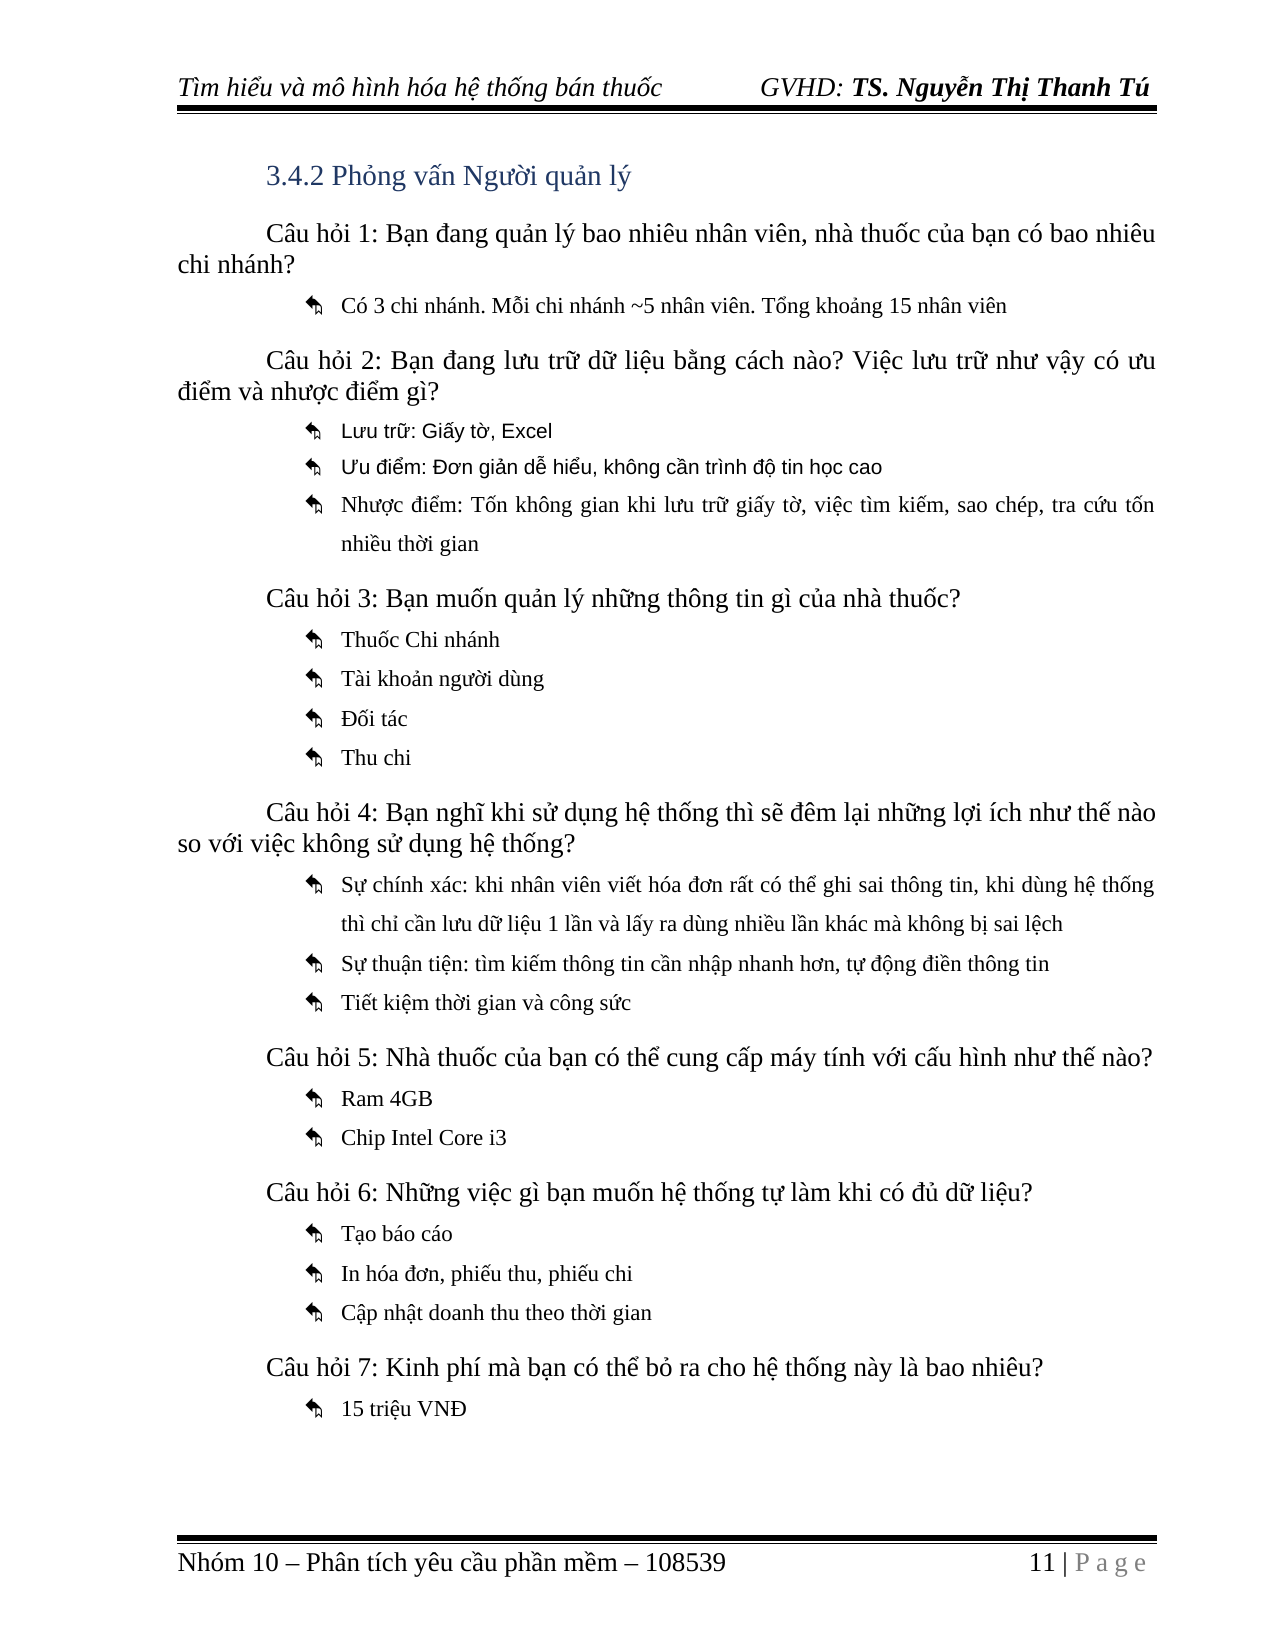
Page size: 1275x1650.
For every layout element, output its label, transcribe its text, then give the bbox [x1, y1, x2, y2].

list Tài khoản người dùng [303, 665, 1157, 692]
text Câu hỏi 4: Bạn nghĩ khi sử dụng hệ thống thì sẽ đêm lại những lợi ích như thế nào so với việc không sử dụng hệ thống? [177, 796, 1157, 858]
list Chip Intel Core i3 [303, 1124, 1157, 1151]
list Có 3 chi nhánh. Mỗi chi nhánh ~5 nhân viên. Tổng khoảng 15 nhân viên [303, 292, 1157, 318]
text Câu hỏi 3: Bạn muốn quản lý những thông tin gì của nhà thuốc? [177, 582, 1157, 613]
list Sự thuận tiện: tìm kiếm thông tin cần nhập nhanh hơn, tự động điền thông tin [303, 950, 1157, 976]
list Lưu trữ: Giấy tờ, Excel [303, 418, 1157, 443]
list Tạo báo cáo [303, 1220, 1157, 1246]
text Câu hỏi 7: Kinh phí mà bạn có thể bỏ ra cho hệ thống này là bao nhiêu? [177, 1351, 1157, 1382]
list Nhược điểm: Tốn không gian khi lưu trữ giấy tờ, việc tìm kiếm, sao chép, tra cứu tốn nhiều thời gian [303, 491, 1157, 556]
list 15 triệu VNĐ [303, 1395, 1157, 1421]
list Tiết kiệm thời gian và công sức [303, 989, 1157, 1016]
text Câu hỏi 2: Bạn đang lưu trữ dữ liệu bằng cách nào? Việc lưu trữ như vậy có ưu điểm và nhược điểm gì? [177, 344, 1157, 406]
list Thu chi [303, 744, 1157, 771]
list In hóa đơn, phiếu thu, phiếu chi [303, 1259, 1157, 1286]
list Cập nhật doanh thu theo thời gian [303, 1299, 1157, 1325]
list Ram 4GB [303, 1085, 1157, 1111]
text Câu hỏi 5: Nhà thuốc của bạn có thể cung cấp máy tính với cấu hình như thế nào? [177, 1041, 1157, 1072]
list Đối tác [303, 705, 1157, 731]
list Sự chính xác: khi nhân viên viết hóa đơn rất có thể ghi sai thông tin, khi dùng hệ thống thì chỉ cần lưu dữ liệu 1 lần và lấy ra dùng nhiều lần khác mà không bị sai lệch [303, 871, 1157, 937]
text Câu hỏi 1: Bạn đang quản lý bao nhiêu nhân viên, nhà thuốc của bạn có bao nhiêu chi nhánh? [177, 217, 1157, 279]
text Câu hỏi 6: Những việc gì bạn muốn hệ thống tự làm khi có đủ dữ liệu? [177, 1176, 1157, 1208]
list Ưu điểm: Đơn giản dễ hiểu, không cần trình độ tin học cao [303, 454, 1157, 479]
subtitle Phỏng vấn Người quản lý [177, 158, 1157, 192]
list Thuốc Chi nhánh [303, 626, 1157, 652]
